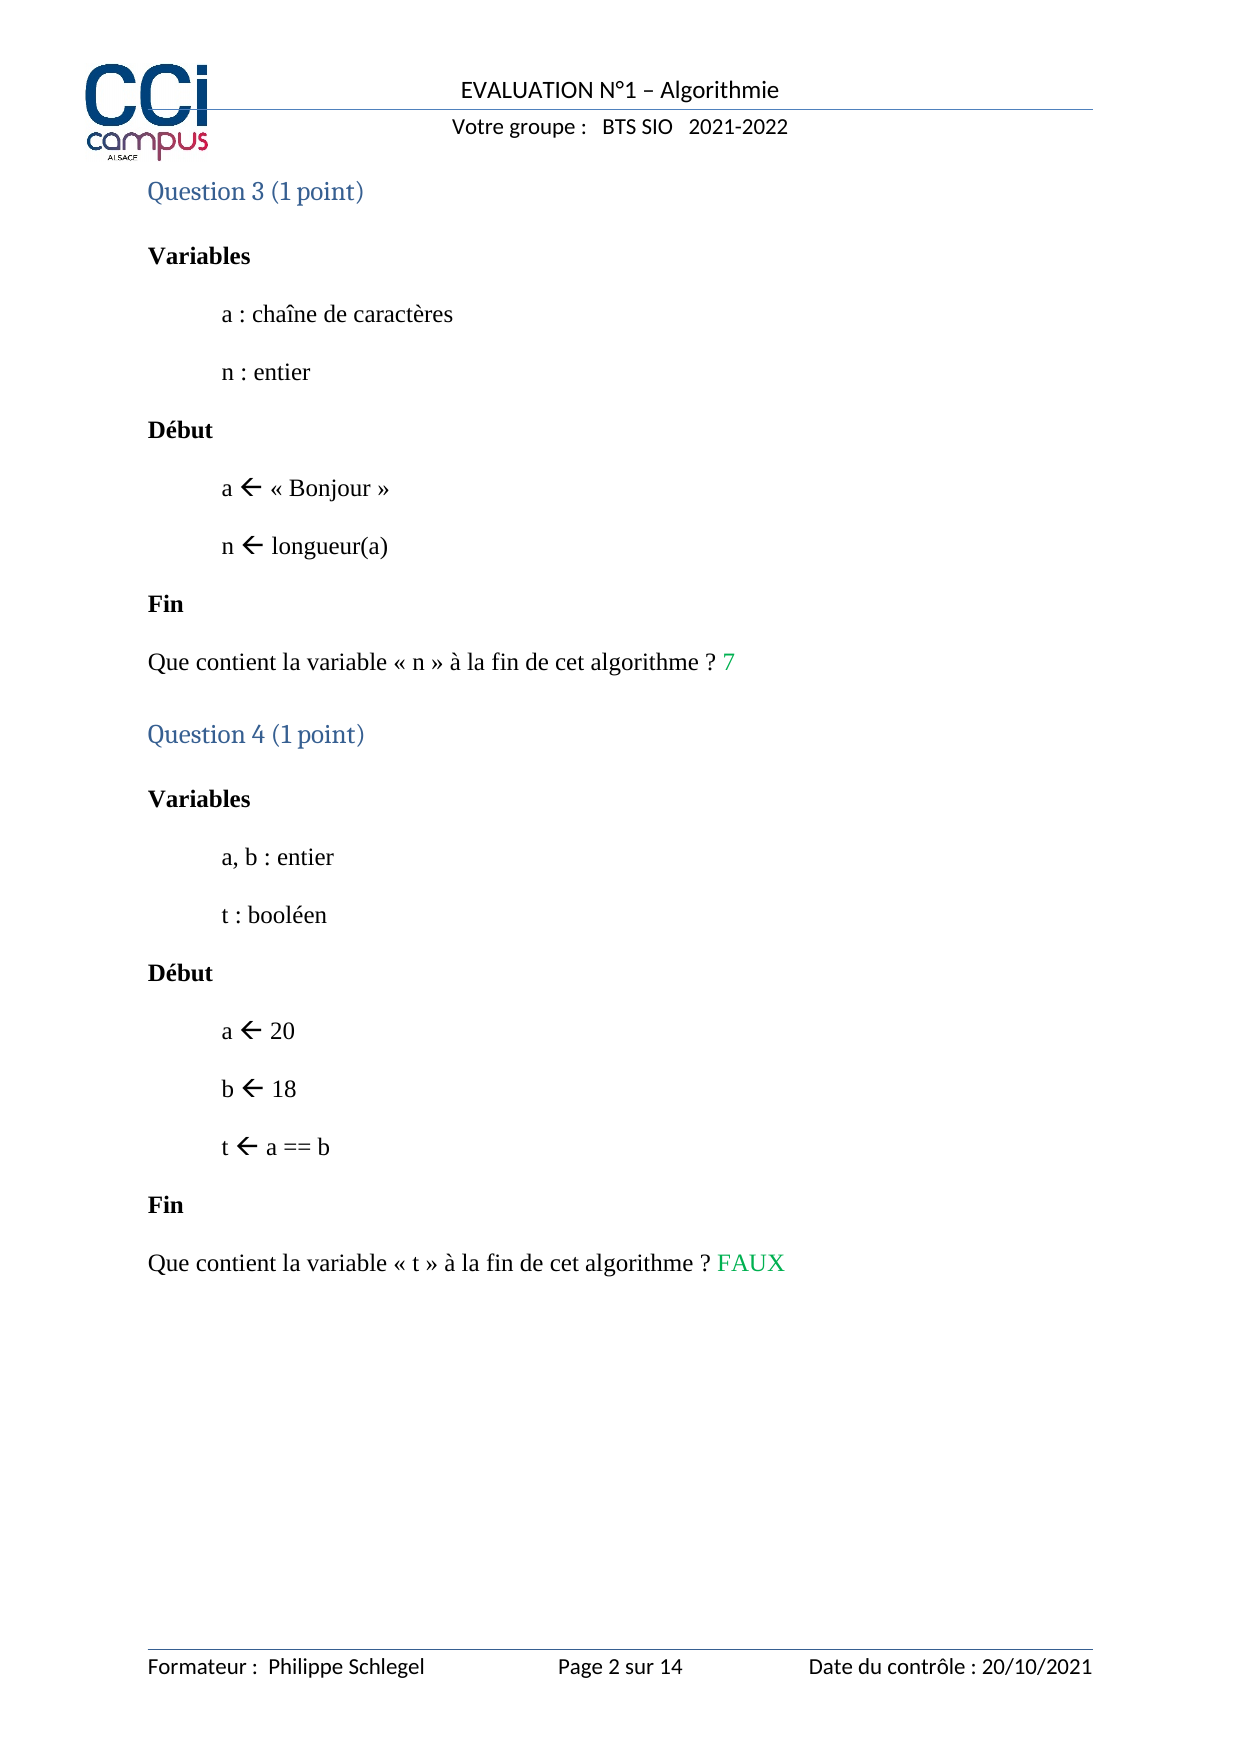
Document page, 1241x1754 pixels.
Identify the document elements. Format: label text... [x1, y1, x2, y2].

text a 20 [221, 1016, 1093, 1045]
text Début [148, 415, 1093, 444]
subtitle Question 3 (1 point) [148, 176, 1093, 207]
text Que contient la variable « n » à la fin de cet algorithme ? 7 [148, 647, 1093, 675]
text Fin [148, 1190, 1093, 1218]
subtitle Question 4 (1 point) [148, 719, 1093, 751]
text a : chaîne de caractères [148, 299, 1093, 328]
text n : entier [148, 357, 1093, 386]
text Début [148, 958, 1093, 987]
text t a == b [221, 1132, 1093, 1161]
text a « Bonjour » [221, 473, 1093, 502]
text t : booléen [148, 900, 1093, 929]
text b 18 [221, 1074, 1093, 1103]
picture [84, 63, 209, 162]
text n longueur(a) [221, 531, 1093, 559]
text a, b : entier [148, 842, 1093, 871]
text Variables [148, 241, 1093, 270]
text Variables [148, 784, 1093, 813]
text Fin [148, 589, 1093, 617]
text Que contient la variable « t » à la fin de cet algorithme ? FAUX [148, 1248, 1093, 1276]
